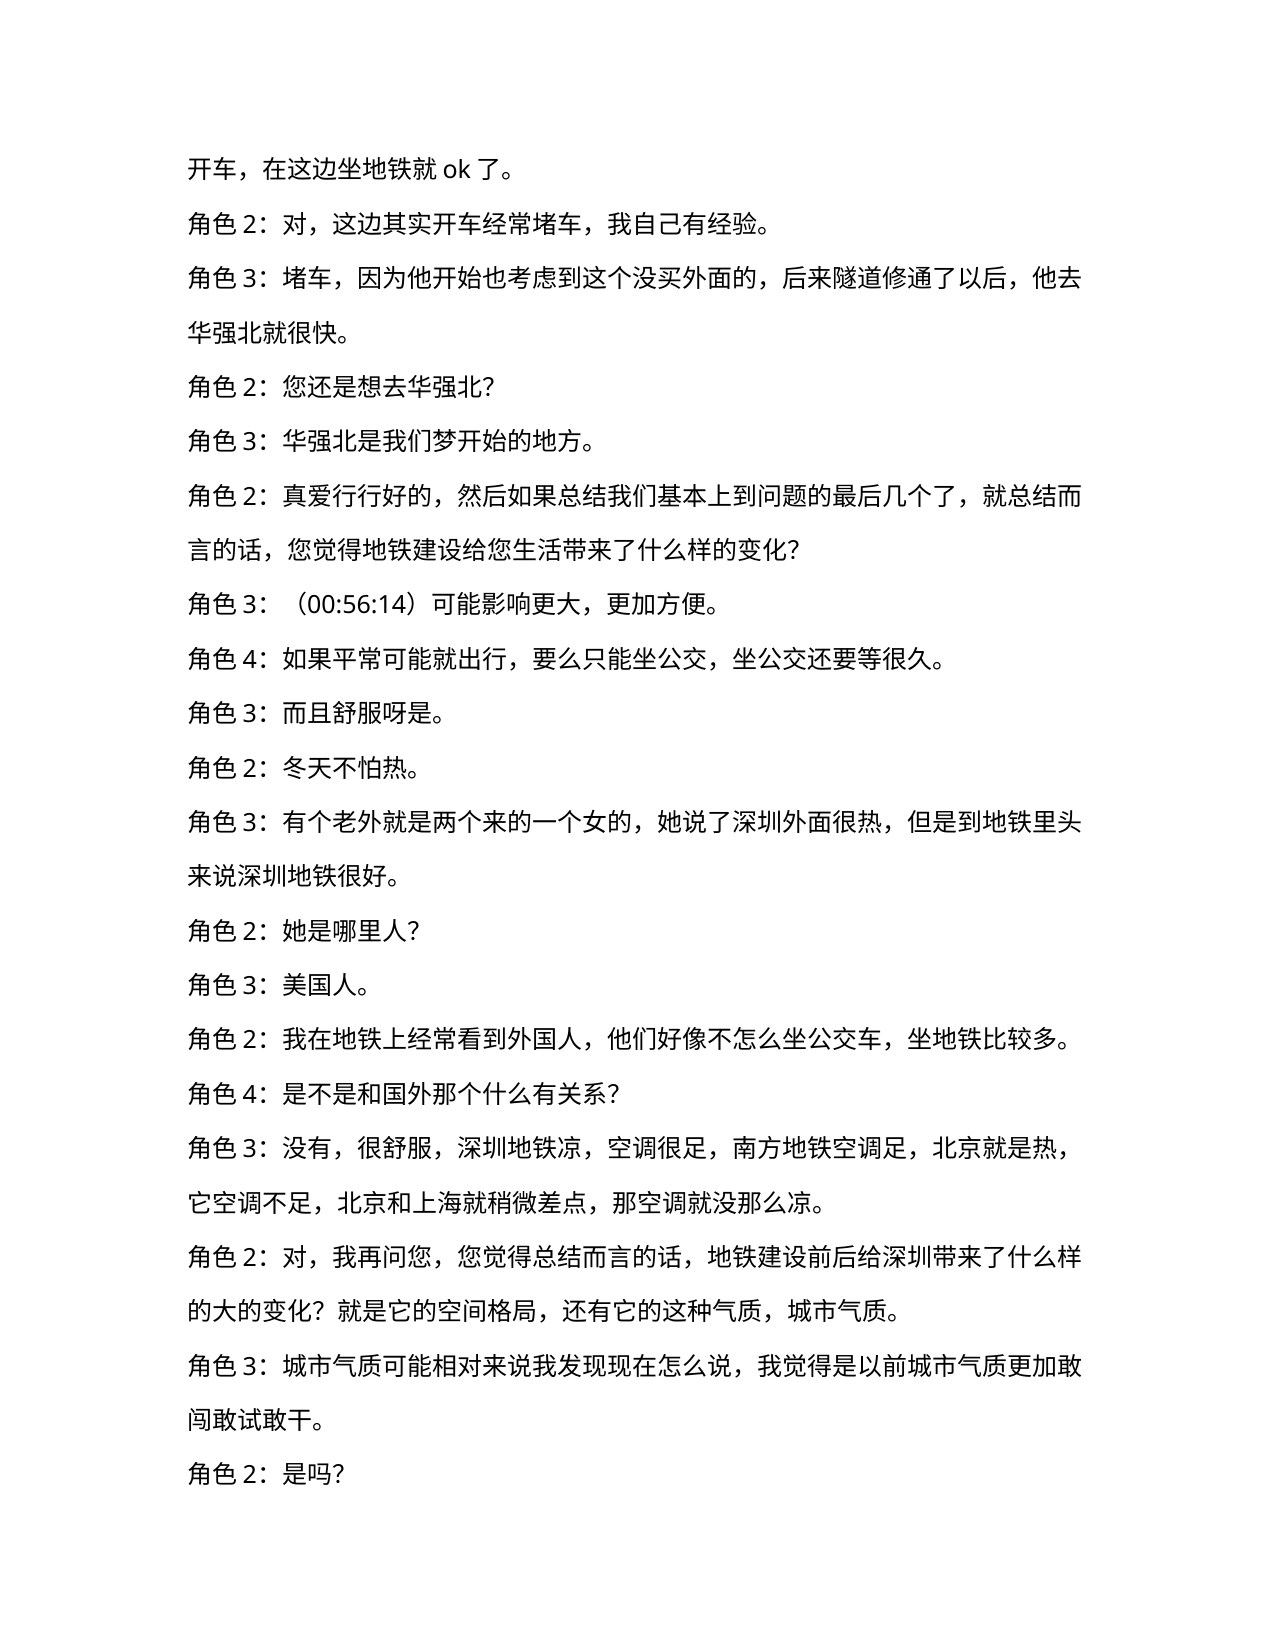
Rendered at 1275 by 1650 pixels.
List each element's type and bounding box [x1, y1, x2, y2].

text [187, 150, 1087, 1491]
